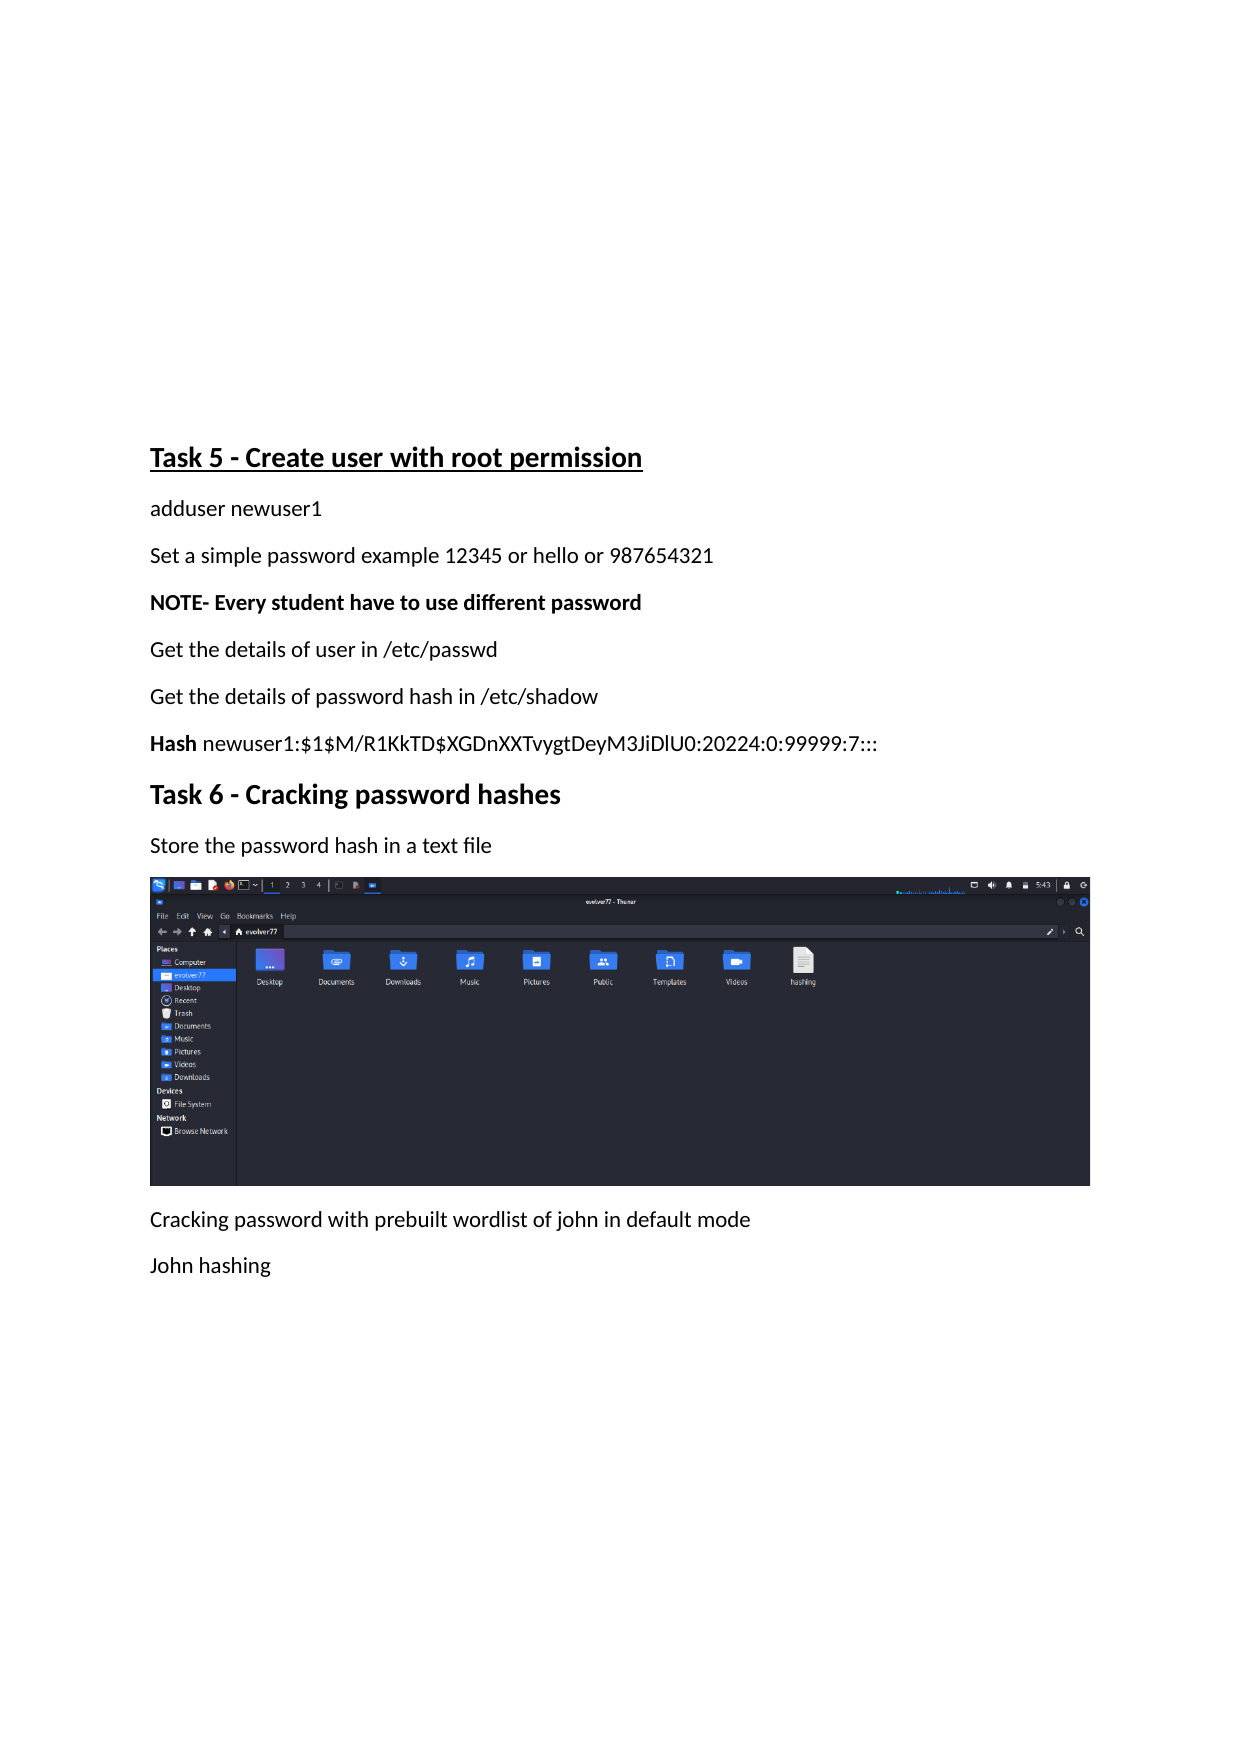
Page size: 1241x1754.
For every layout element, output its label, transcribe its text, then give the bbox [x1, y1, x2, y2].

text Set a simple password example 12345 or hello or 987654321 [150, 541, 1090, 569]
text adduser newuser1 [150, 494, 1090, 523]
text Cracking password with prebuilt wordlist of john in default mode [150, 1205, 1090, 1233]
text Get the details of user in /etc/passwd [150, 635, 1090, 663]
text Store the password hash in a text file [150, 831, 1090, 859]
picture [150, 877, 1091, 1186]
text Task 6 - Cracking password hashes [150, 776, 1090, 811]
text Task 5 - Create user with root permission [150, 439, 1090, 475]
text John hashing [150, 1252, 1090, 1280]
text Get the details of password hash in /etc/shadow [150, 682, 1090, 710]
text Hash newuser1:$1$M/R1KkTD$XGDnXXTvygtDeyM3JiDlU0:20224:0:99999:7::: [150, 729, 1090, 757]
text NOTE- Every student have to use different password [150, 588, 1090, 616]
